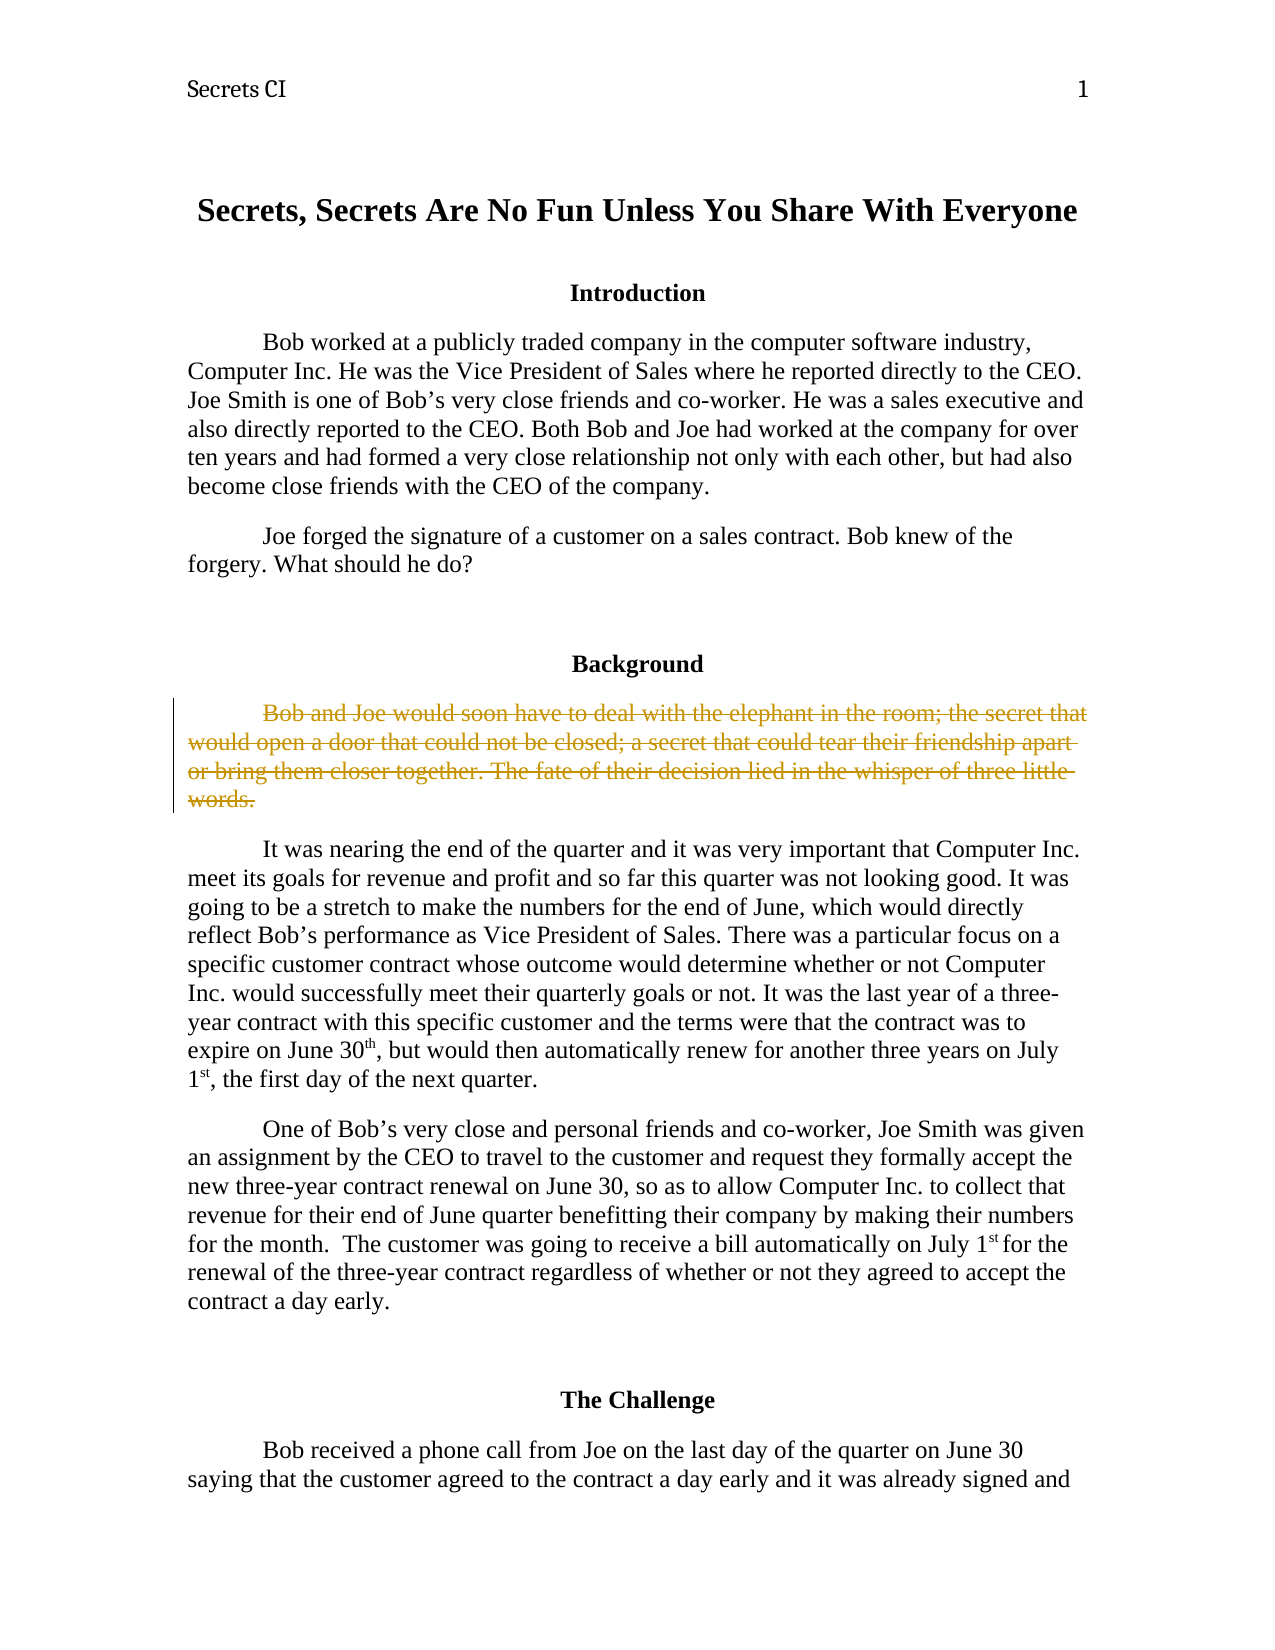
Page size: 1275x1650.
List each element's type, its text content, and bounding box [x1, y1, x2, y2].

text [187, 1435, 1087, 1492]
text Joe forged the signature of a customer on a sales contract. Bob knew of the forgery. What should he do? [187, 521, 1087, 578]
text Bob worked at a publicly traded company in the computer software industry, Computer Inc. He was the Vice President of Sales where he reported directly to the CEO. Joe Smith is one of Bob’s very close friends and co-worker. He was a sales executive and also directly reported to the CEO. Both Bob and Joe had worked at the company for over ten years and had formed a very close relationship not only with each other, but had also become close friends with the CEO of the company. [187, 327, 1087, 500]
text It was nearing the end of the quarter and it was very important that Computer Inc. meet its goals for revenue and profit and so far this quarter was not looking good. It was going to be a stretch to make the numbers for the end of June, which would directly reflect Bob’s performance as Vice President of Sales. There was a particular focus on a specific customer contract whose outcome would determine whether or not Computer Inc. would successfully meet their quarterly goals or not. It was the last year of a three-year contract with this specific customer and the terms were that the contract was to expire on June 30th, but would then automatically renew for another three years on July 1st, the first day of the next quarter. [187, 834, 1087, 1093]
text One of Bob’s very close and personal friends and co-worker, Joe Smith was given an assignment by the CEO to travel to the customer and request they formally accept the new three-year contract renewal on June 30, so as to allow Computer Inc. to collect that revenue for their end of June quarter benefitting their company by making their numbers for the month. The customer was going to receive a bill automatically on July 1st for the renewal of the three-year contract regardless of whether or not they agreed to accept the contract a day early. [187, 1114, 1087, 1315]
text Introduction [187, 278, 1087, 307]
text Secrets, Secrets Are No Fun Unless You Share With Everyone [187, 190, 1087, 228]
text Background [187, 649, 1087, 677]
text The Challenge [187, 1385, 1087, 1414]
